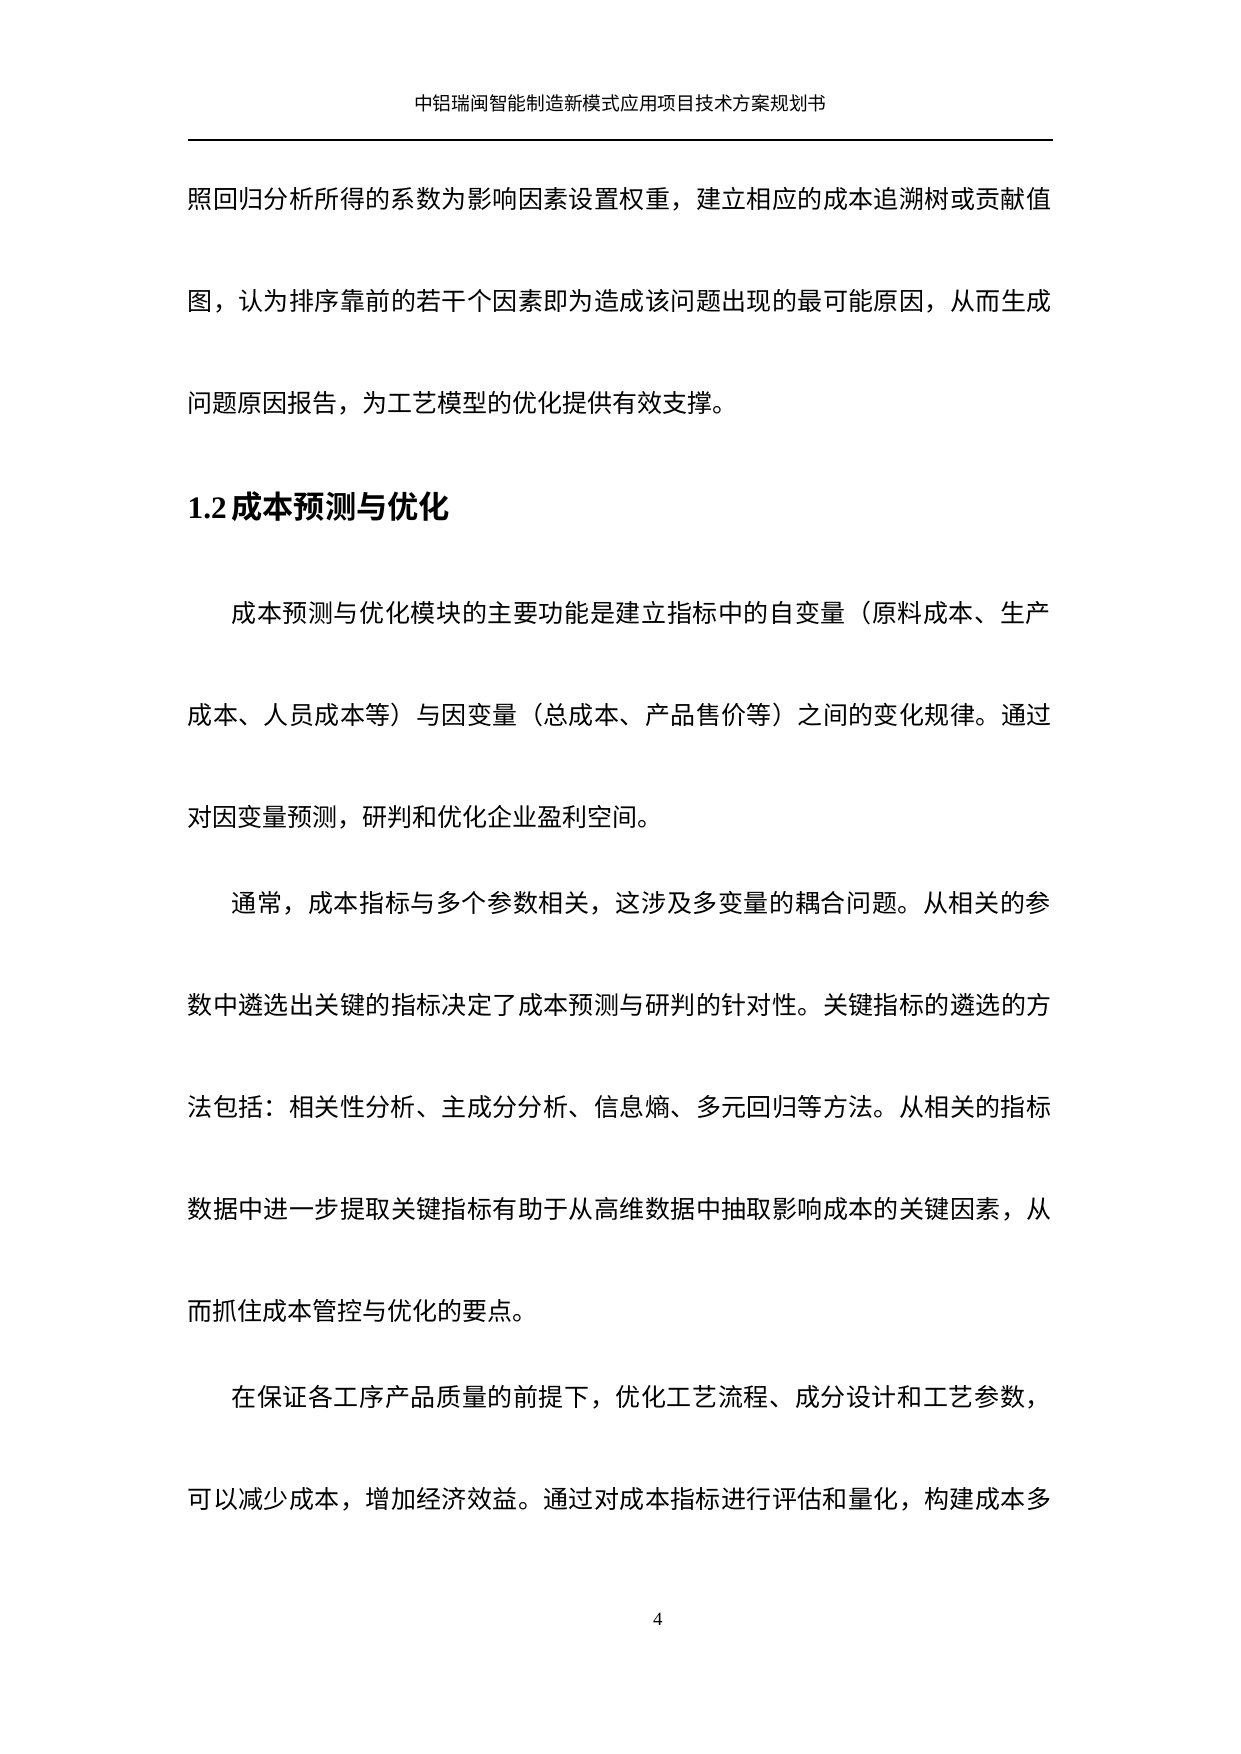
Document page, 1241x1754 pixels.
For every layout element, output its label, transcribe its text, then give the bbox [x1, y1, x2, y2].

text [187, 1361, 1053, 1531]
text 成本预测与优化模块的主要功能是建立指标中的自变量（原料成本、生产成本、人员成本等）与因变量（总成本、产品售价等）之间的变化规律。通过对因变量预测，研判和优化企业盈利空间。 [187, 578, 1053, 850]
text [187, 164, 1053, 436]
text 通常，成本指标与多个参数相关，这涉及多变量的耦合问题。从相关的参数中遴选出关键的指标决定了成本预测与研判的针对性。关键指标的遴选的方法包括：相关性分析、主成分分析、信息熵、多元回归等方法。从相关的指标数据中进一步提取关键指标有助于从高维数据中抽取影响成本的关键因素，从而抓住成本管控与优化的要点。 [187, 868, 1053, 1343]
subtitle 成本预测与优化 [187, 471, 1053, 538]
